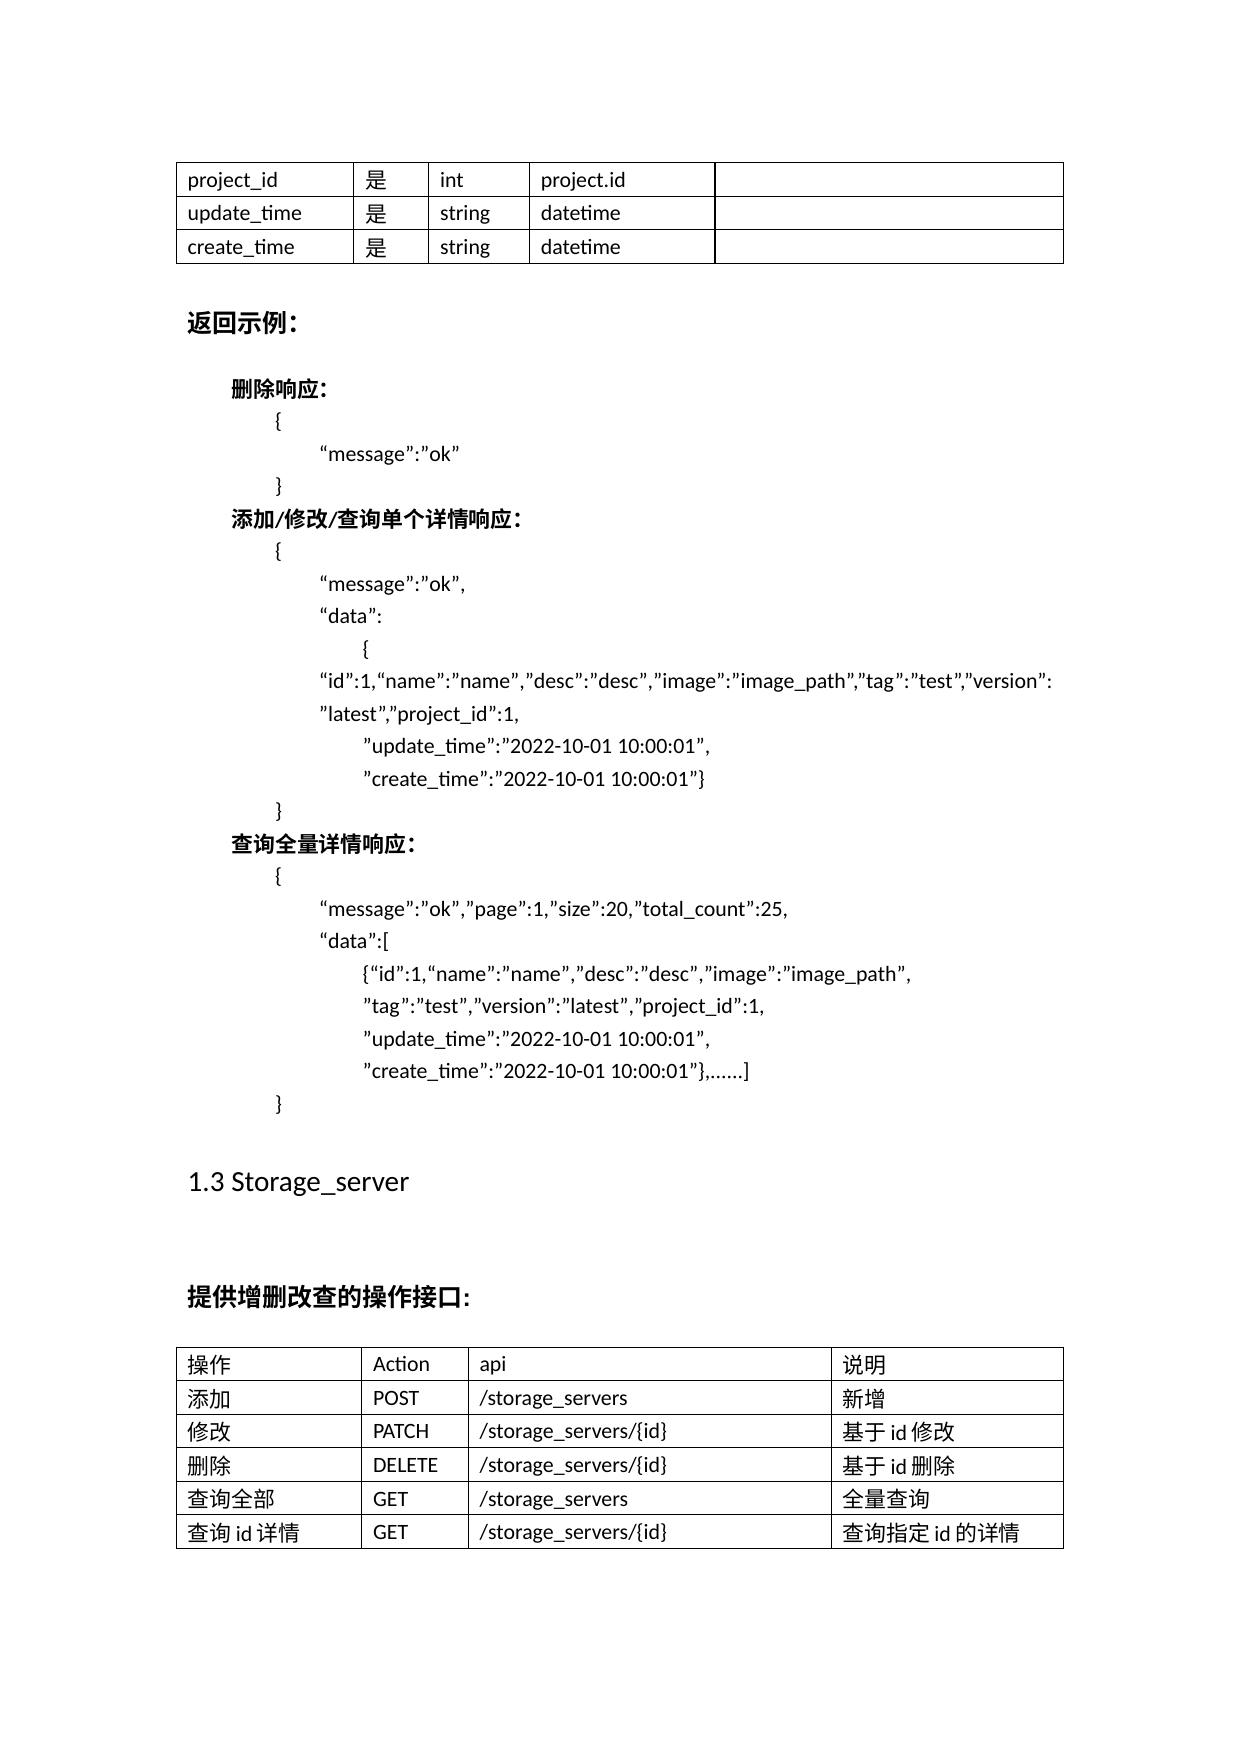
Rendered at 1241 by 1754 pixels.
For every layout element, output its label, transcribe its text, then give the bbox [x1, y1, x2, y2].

list ”create_time”:”2022-10-01 10:00:01”},......] [319, 1054, 1053, 1087]
list ”update_time”:”2022-10-01 10:00:01”, [319, 1022, 1053, 1054]
list 添加/修改/查询单个详情响应： [187, 502, 1053, 534]
table_cell [716, 230, 1063, 263]
table_cell 查询全部 [177, 1482, 361, 1514]
table_cell datetime [530, 197, 714, 229]
table_cell project_id [177, 163, 353, 196]
list ”update_time”:”2022-10-01 10:00:01”, [319, 729, 1053, 762]
list { [231, 859, 1053, 892]
list 删除响应： [187, 372, 1053, 404]
subtitle Storage_server [187, 1148, 1053, 1213]
table_cell 查询指定id的详情 [832, 1515, 1063, 1548]
table_cell project.id [530, 163, 714, 196]
list “message”:”ok”, [275, 567, 1053, 599]
table_header api [469, 1348, 831, 1380]
list { [231, 534, 1053, 567]
table_cell 基于id删除 [832, 1448, 1063, 1481]
table_cell GET [362, 1482, 468, 1514]
list ”tag”:”test”,”version”:”latest”,”project_id”:1, [319, 989, 1053, 1022]
table_cell string [429, 230, 529, 263]
list “message”:”ok”,”page”:1,”size”:20,”total_count”:25, [275, 892, 1053, 924]
list {“id”:1,“name”:”name”,”desc”:”desc”,”image”:”image_path”,”tag”:”test”,”version”:”latest”,”project_id”:1, [319, 632, 1053, 729]
table_cell POST [362, 1381, 468, 1414]
table_cell /storage_servers [469, 1381, 831, 1414]
table_cell 新增 [832, 1381, 1063, 1414]
table_cell 是 [354, 230, 428, 263]
list “data”: [275, 599, 1053, 632]
table_cell 全量查询 [832, 1482, 1063, 1514]
table_cell [716, 163, 1063, 196]
table_cell update_time [177, 197, 353, 229]
subtitle 提供增删改查的操作接口: [187, 1263, 1053, 1328]
table_cell 是 [354, 163, 428, 196]
table_cell GET [362, 1515, 468, 1548]
table_cell /storage_servers/{id} [469, 1415, 831, 1447]
list {“id”:1,“name”:”name”,”desc”:”desc”,”image”:”image_path”, [319, 957, 1053, 989]
list { [231, 404, 1053, 437]
table_cell /storage_servers [469, 1482, 831, 1514]
list “data”:[ [275, 924, 1053, 957]
list “message”:”ok” [275, 437, 1053, 469]
table_header 说明 [832, 1348, 1063, 1380]
table_cell 添加 [177, 1381, 361, 1414]
table_cell DELETE [362, 1448, 468, 1481]
table_cell 删除 [177, 1448, 361, 1481]
table_cell string [429, 197, 529, 229]
table_cell 是 [354, 197, 428, 229]
table_cell PATCH [362, 1415, 468, 1447]
table_header 操作 [177, 1348, 361, 1380]
table_cell /storage_servers/{id} [469, 1515, 831, 1548]
list } 查询全量详情响应： [231, 794, 1053, 859]
table_cell 修改 [177, 1415, 361, 1447]
list } [231, 1087, 1053, 1119]
table_cell 基于id修改 [832, 1415, 1063, 1447]
table_cell 查询id详情 [177, 1515, 361, 1548]
table_cell datetime [530, 230, 714, 263]
table_cell int [429, 163, 529, 196]
subtitle 返回示例： [187, 289, 1053, 354]
table_cell [716, 197, 1063, 229]
table_cell create_time [177, 230, 353, 263]
table_cell /storage_servers/{id} [469, 1448, 831, 1481]
list } [231, 469, 1053, 502]
list ”create_time”:”2022-10-01 10:00:01”} [319, 762, 1053, 794]
table_header Action [362, 1348, 468, 1380]
